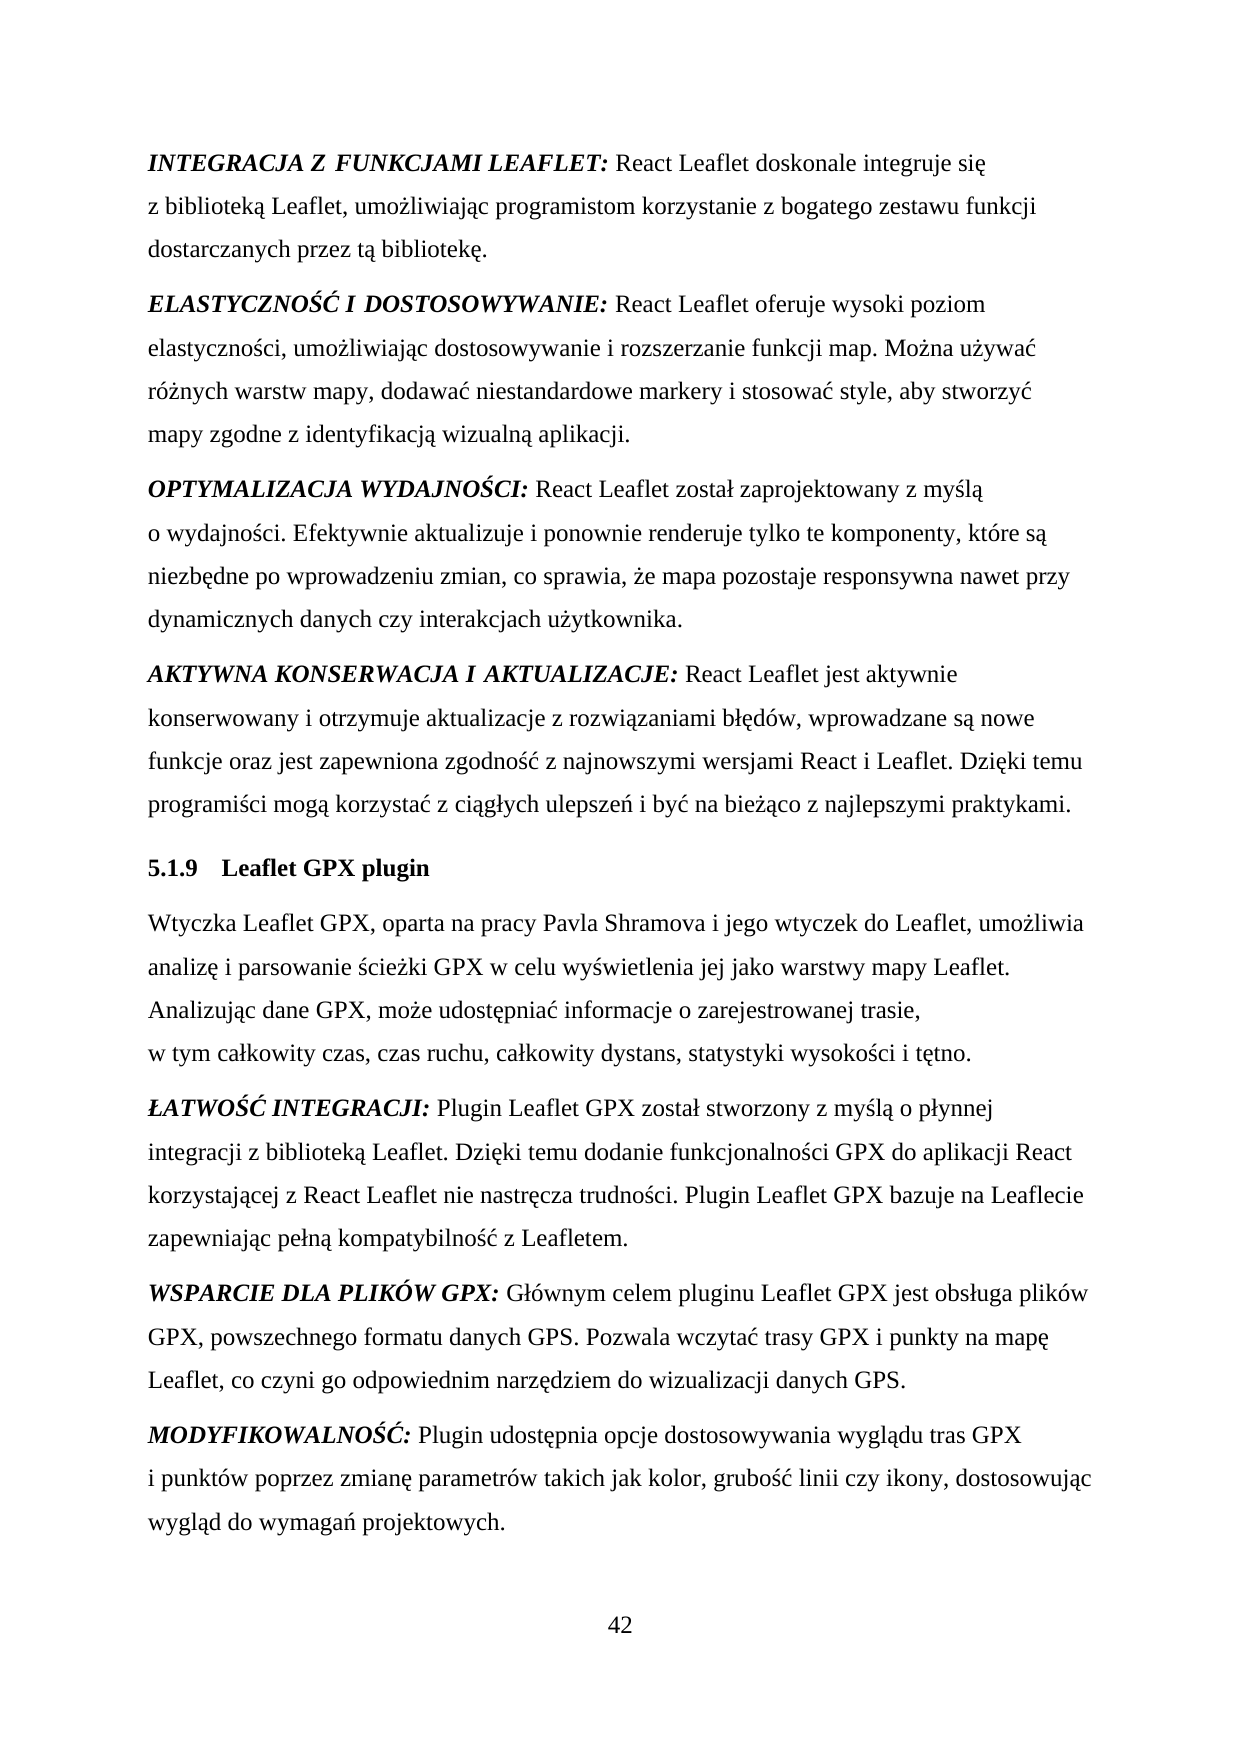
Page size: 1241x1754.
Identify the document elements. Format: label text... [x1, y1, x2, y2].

text Optymalizacja Wydajności: React Leaflet został zaprojektowany z myślą o wydajności. Efektywnie aktualizuje i ponownie renderuje tylko te komponenty, które są niezbędne po wprowadzeniu zmian, co sprawia, że mapa pozostaje responsywna nawet przy dynamicznych danych czy interakcjach użytkownika. [148, 474, 1093, 633]
text Aktywna Konserwacja i Aktualizacje: React Leaflet jest aktywnie konserwowany i otrzymuje aktualizacje z rozwiązaniami błędów, wprowadzane są nowe funkcje oraz jest zapewniona zgodność z najnowszymi wersjami React i Leaflet. Dzięki temu programiści mogą korzystać z ciągłych ulepszeń i być na bieżąco z najlepszymi praktykami. [148, 659, 1093, 818]
text Łatwość Integracji: Plugin Leaflet GPX został stworzony z myślą o płynnej integracji z biblioteką Leaflet. Dzięki temu dodanie funkcjonalności GPX do aplikacji React korzystającej z React Leaflet nie nastręcza trudności. Plugin Leaflet GPX bazuje na Leaflecie zapewniając pełną kompatybilność z Leafletem. [148, 1093, 1093, 1252]
text Modyfikowalność: Plugin udostępnia opcje dostosowywania wyglądu tras GPX i punktów poprzez zmianę parametrów takich jak kolor, grubość linii czy ikony, dostosowując wygląd do wymagań projektowych. [148, 1420, 1093, 1535]
text Wtyczka Leaflet GPX, oparta na pracy Pavla Shramova i jego wtyczek do Leaflet, umożliwia analizę i parsowanie ścieżki GPX w celu wyświetlenia jej jako warstwy mapy Leaflet. Analizując dane GPX, może udostępniać informacje o zarejestrowanej trasie, w tym całkowity czas, czas ruchu, całkowity dystans, statystyki wysokości i tętno. [148, 908, 1093, 1067]
text Elastyczność i Dostosowywanie: React Leaflet oferuje wysoki poziom elastyczności, umożliwiając dostosowywanie i rozszerzanie funkcji map. Można używać różnych warstw mapy, dodawać niestandardowe markery i stosować style, aby stworzyć mapy zgodne z identyfikacją wizualną aplikacji. [148, 289, 1093, 448]
text Wsparcie dla Plików GPX: Głównym celem pluginu Leaflet GPX jest obsługa plików GPX, powszechnego formatu danych GPS. Pozwala wczytać trasy GPX i punkty na mapę Leaflet, co czyni go odpowiednim narzędziem do wizualizacji danych GPS. [148, 1278, 1093, 1393]
text Integracja z Funkcjami Leaflet: React Leaflet doskonale integruje się z biblioteką Leaflet, umożliwiając programistom korzystanie z bogatego zestawu funkcji dostarczanych przez tą bibliotekę. [148, 148, 1093, 263]
subtitle Leaflet GPX plugin [148, 853, 1093, 882]
